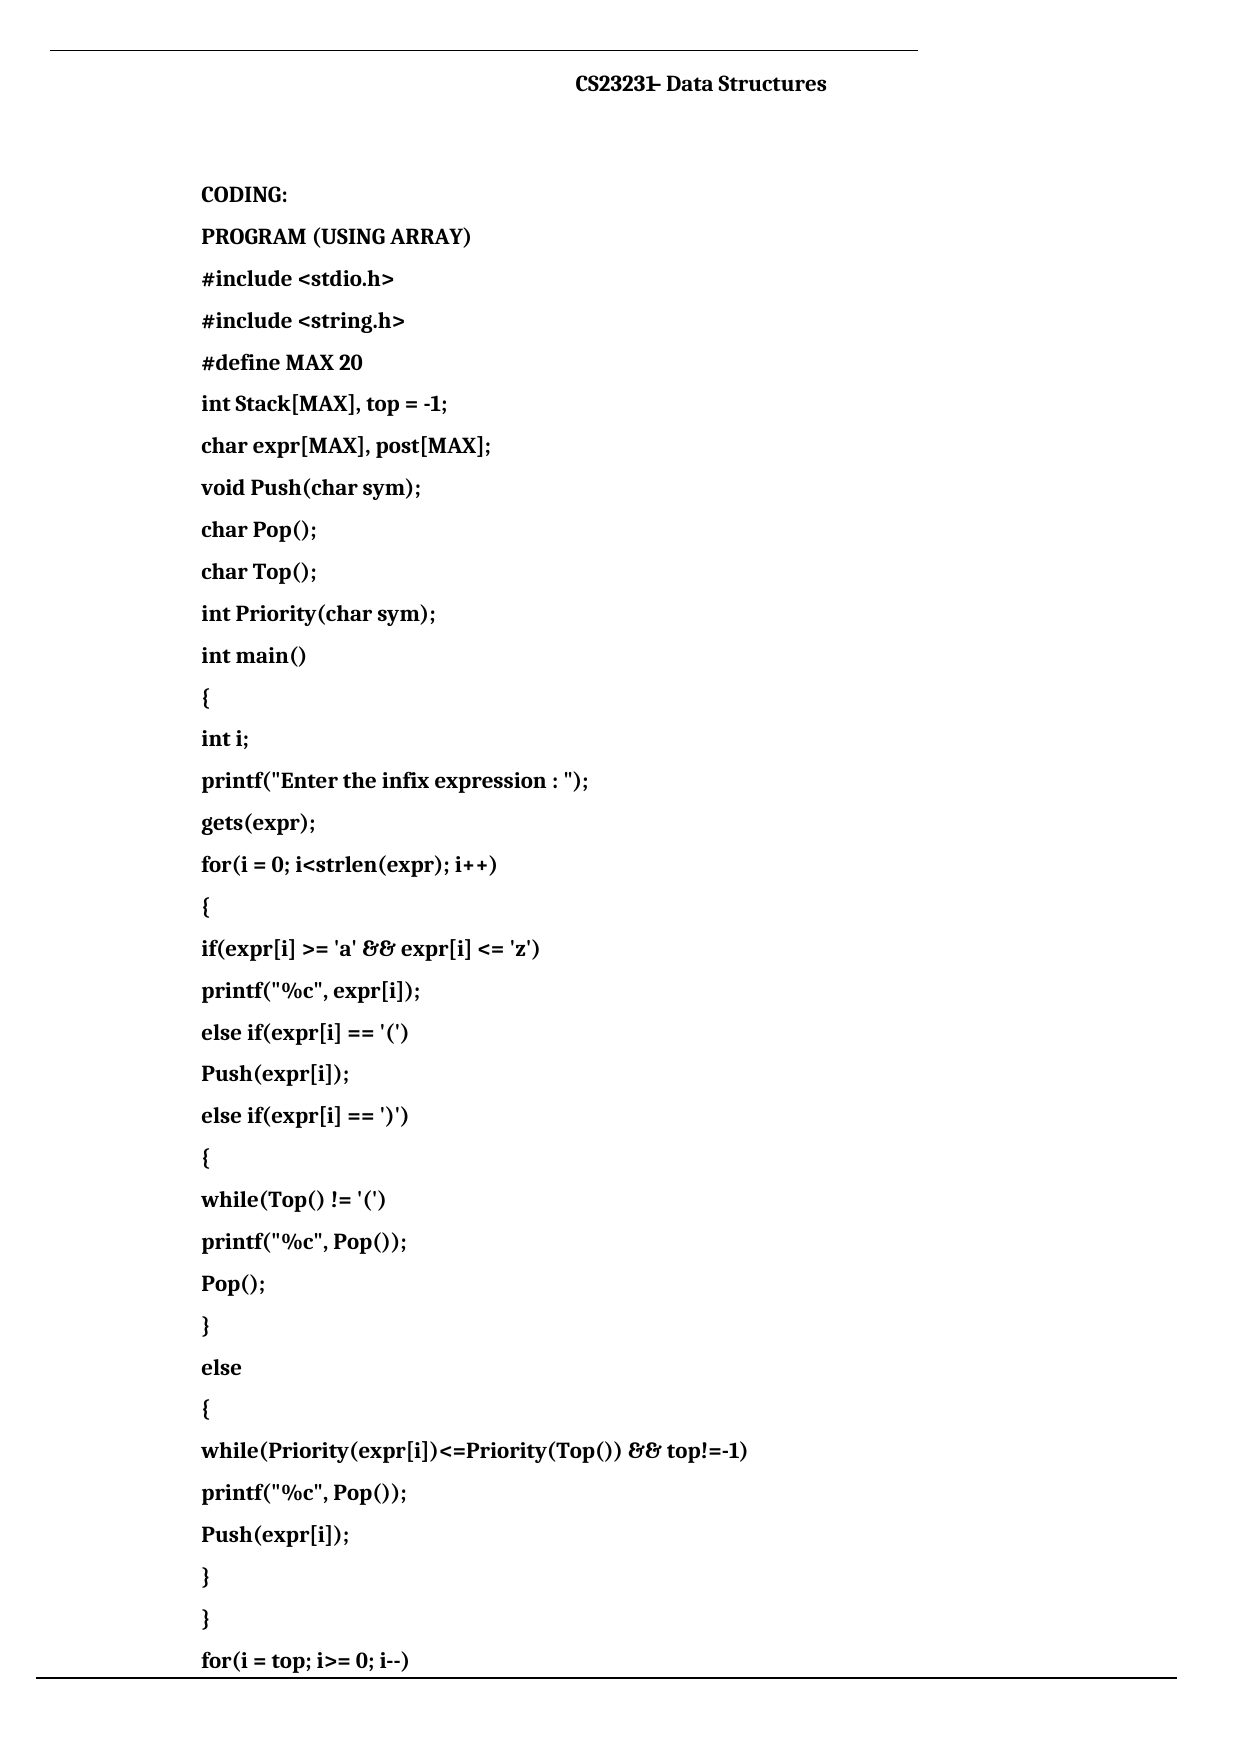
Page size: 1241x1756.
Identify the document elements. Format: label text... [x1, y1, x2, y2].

picture [777, 81, 782, 90]
text printf("%c", expr[i]); [201, 977, 1132, 1004]
text Push(expr[i]); [201, 1522, 1132, 1548]
text #include <string.h> [201, 307, 1132, 334]
text int Stack[MAX], top = -1; [201, 391, 1132, 418]
text printf("%c", Pop()); [201, 1229, 1132, 1255]
text for(i = top; i>= 0; i--) [201, 1647, 1132, 1674]
picture [671, 77, 677, 90]
text Push(expr[i]); [201, 1061, 1132, 1088]
text char Top(); [201, 559, 1132, 585]
text { [201, 684, 1132, 711]
text #include <stdio.h> [201, 266, 1132, 292]
text char expr[MAX], post[MAX]; [201, 433, 1132, 459]
text PROGRAM (USING ARRAY) [201, 224, 1132, 250]
text int i; [201, 726, 1132, 753]
text void Push(char sym); [201, 475, 1132, 501]
text int Priority(char sym); [201, 601, 1132, 627]
text #define MAX 20 [201, 349, 1132, 376]
text while(Priority(expr[i])<=Priority(Top()) && top!=-1) [201, 1438, 1132, 1464]
text else [201, 1354, 1132, 1381]
text } [201, 1564, 1132, 1590]
text { [201, 1396, 1132, 1423]
picture [573, 66, 843, 90]
text printf("%c", Pop()); [201, 1480, 1132, 1506]
text Pop(); [201, 1271, 1132, 1297]
text { [201, 1145, 1132, 1171]
text } [201, 1606, 1132, 1632]
text CODING: [201, 182, 1132, 208]
text int main() [201, 642, 1132, 669]
text printf("Enter the infix expression : "); [201, 768, 1132, 794]
text char Pop(); [201, 517, 1132, 543]
text if(expr[i] >= 'a' && expr[i] <= 'z') [201, 936, 1132, 962]
text while(Top() != '(') [201, 1187, 1132, 1213]
text { [201, 894, 1132, 920]
text } [201, 1312, 1132, 1339]
text gets(expr); [201, 810, 1132, 836]
picture [766, 81, 774, 90]
text else if(expr[i] == '(') [201, 1019, 1132, 1046]
text for(i = 0; i<strlen(expr); i++) [201, 852, 1132, 878]
picture [627, 77, 640, 90]
text else if(expr[i] == ')') [201, 1103, 1132, 1129]
